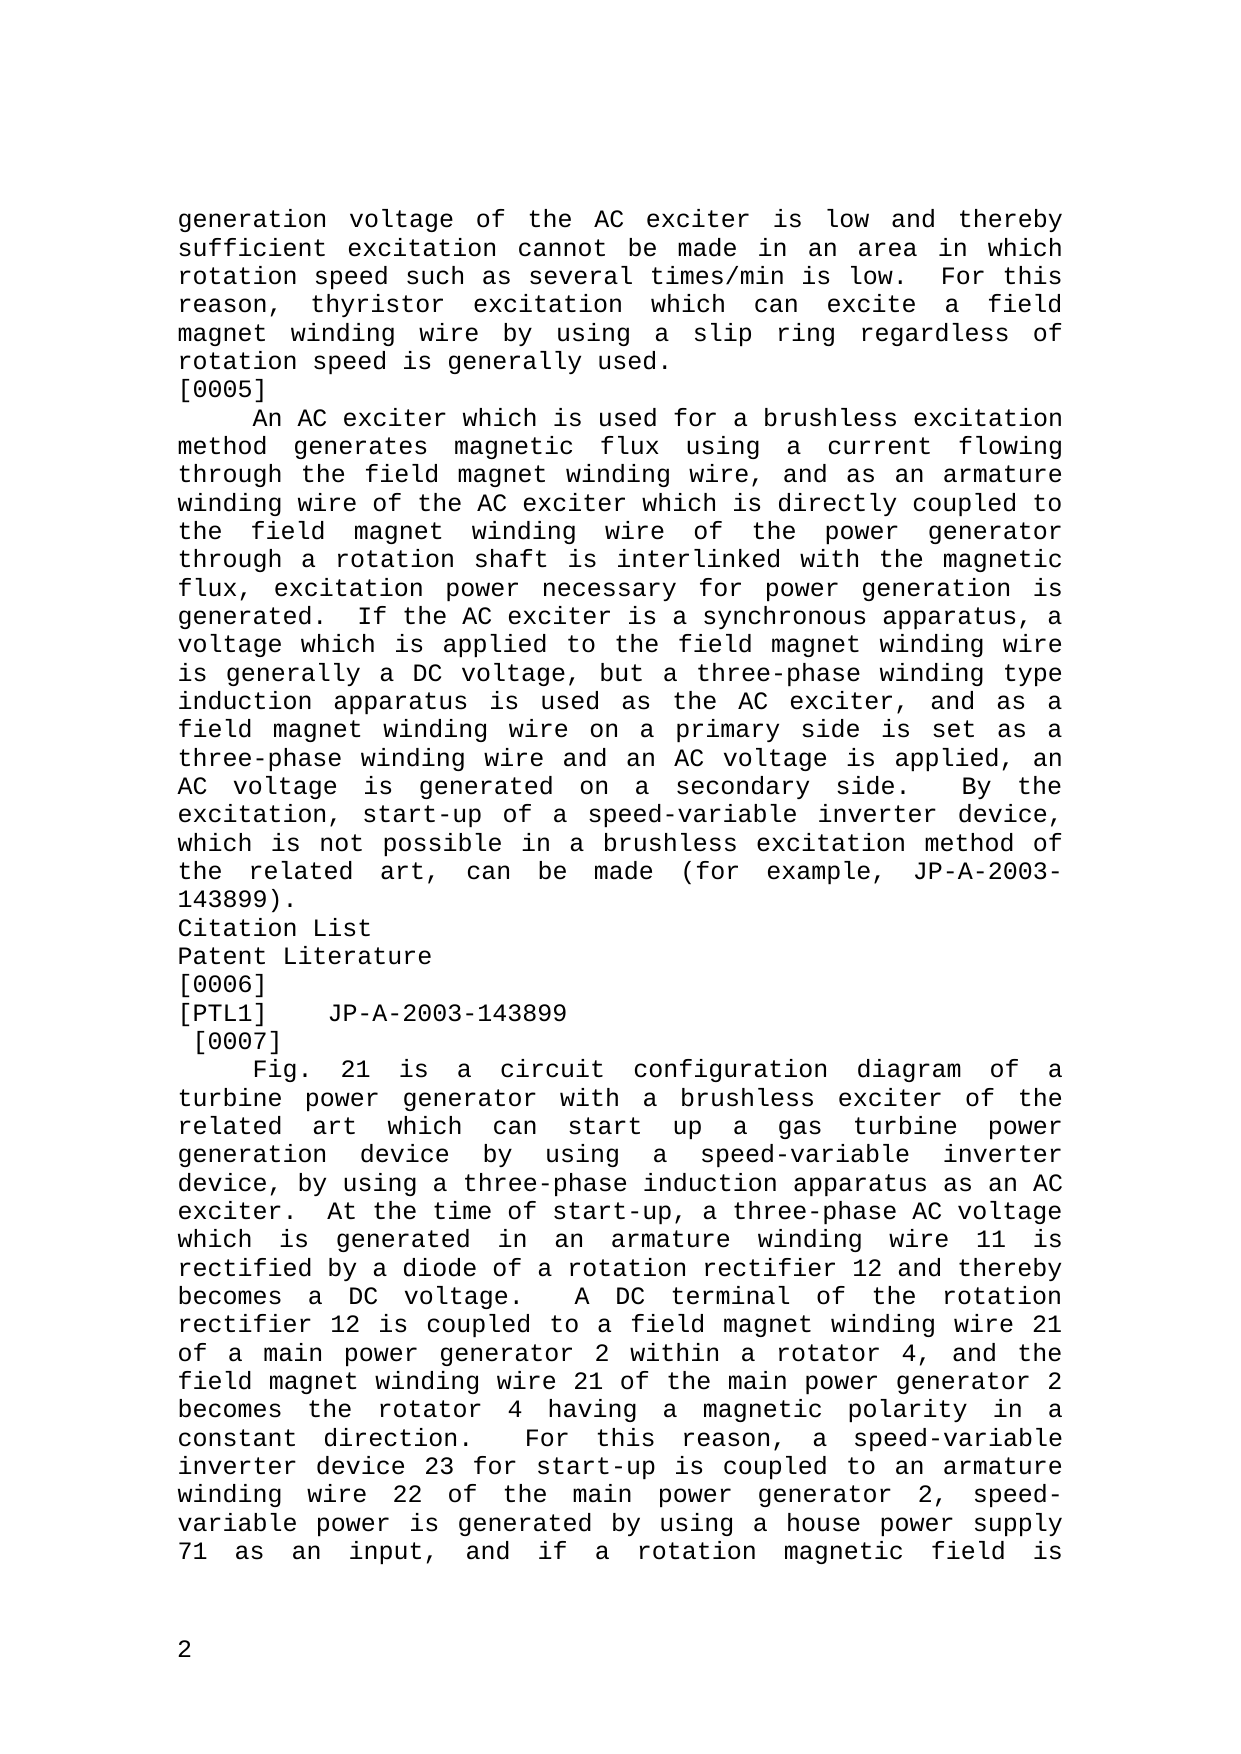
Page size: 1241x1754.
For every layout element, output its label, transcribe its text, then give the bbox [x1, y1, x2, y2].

text [0005] [177, 377, 1063, 405]
text An AC exciter which is used for a brushless excitation method generates magnetic flux using a current flowing through the field magnet winding wire, and as an armature winding wire of the AC exciter which is directly coupled to the field magnet winding wire of the power generator through a rotation shaft is interlinked with the magnetic flux, excitation power necessary for power generation is generated. If the AC exciter is a synchronous apparatus, a voltage which is applied to the field magnet winding wire is generally a DC voltage, but a three-phase winding type induction apparatus is used as the AC exciter, and as a field magnet winding wire on a primary side is set as a three-phase winding wire and an AC voltage is applied, an AC voltage is generated on a secondary side. By the excitation, start-up of a speed-variable inverter device, which is not possible in a brushless excitation method of the related art, can be made (for example, JP-A-2003-143899). [177, 405, 1063, 915]
text Citation List [177, 915, 1063, 943]
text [177, 207, 1063, 377]
text [0007] [177, 1028, 1063, 1057]
text [0006] [177, 972, 1063, 1000]
text Patent Literature [177, 943, 1063, 972]
text [PTL1] JP-A-2003-143899 [177, 1000, 1063, 1028]
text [177, 1057, 1063, 1567]
